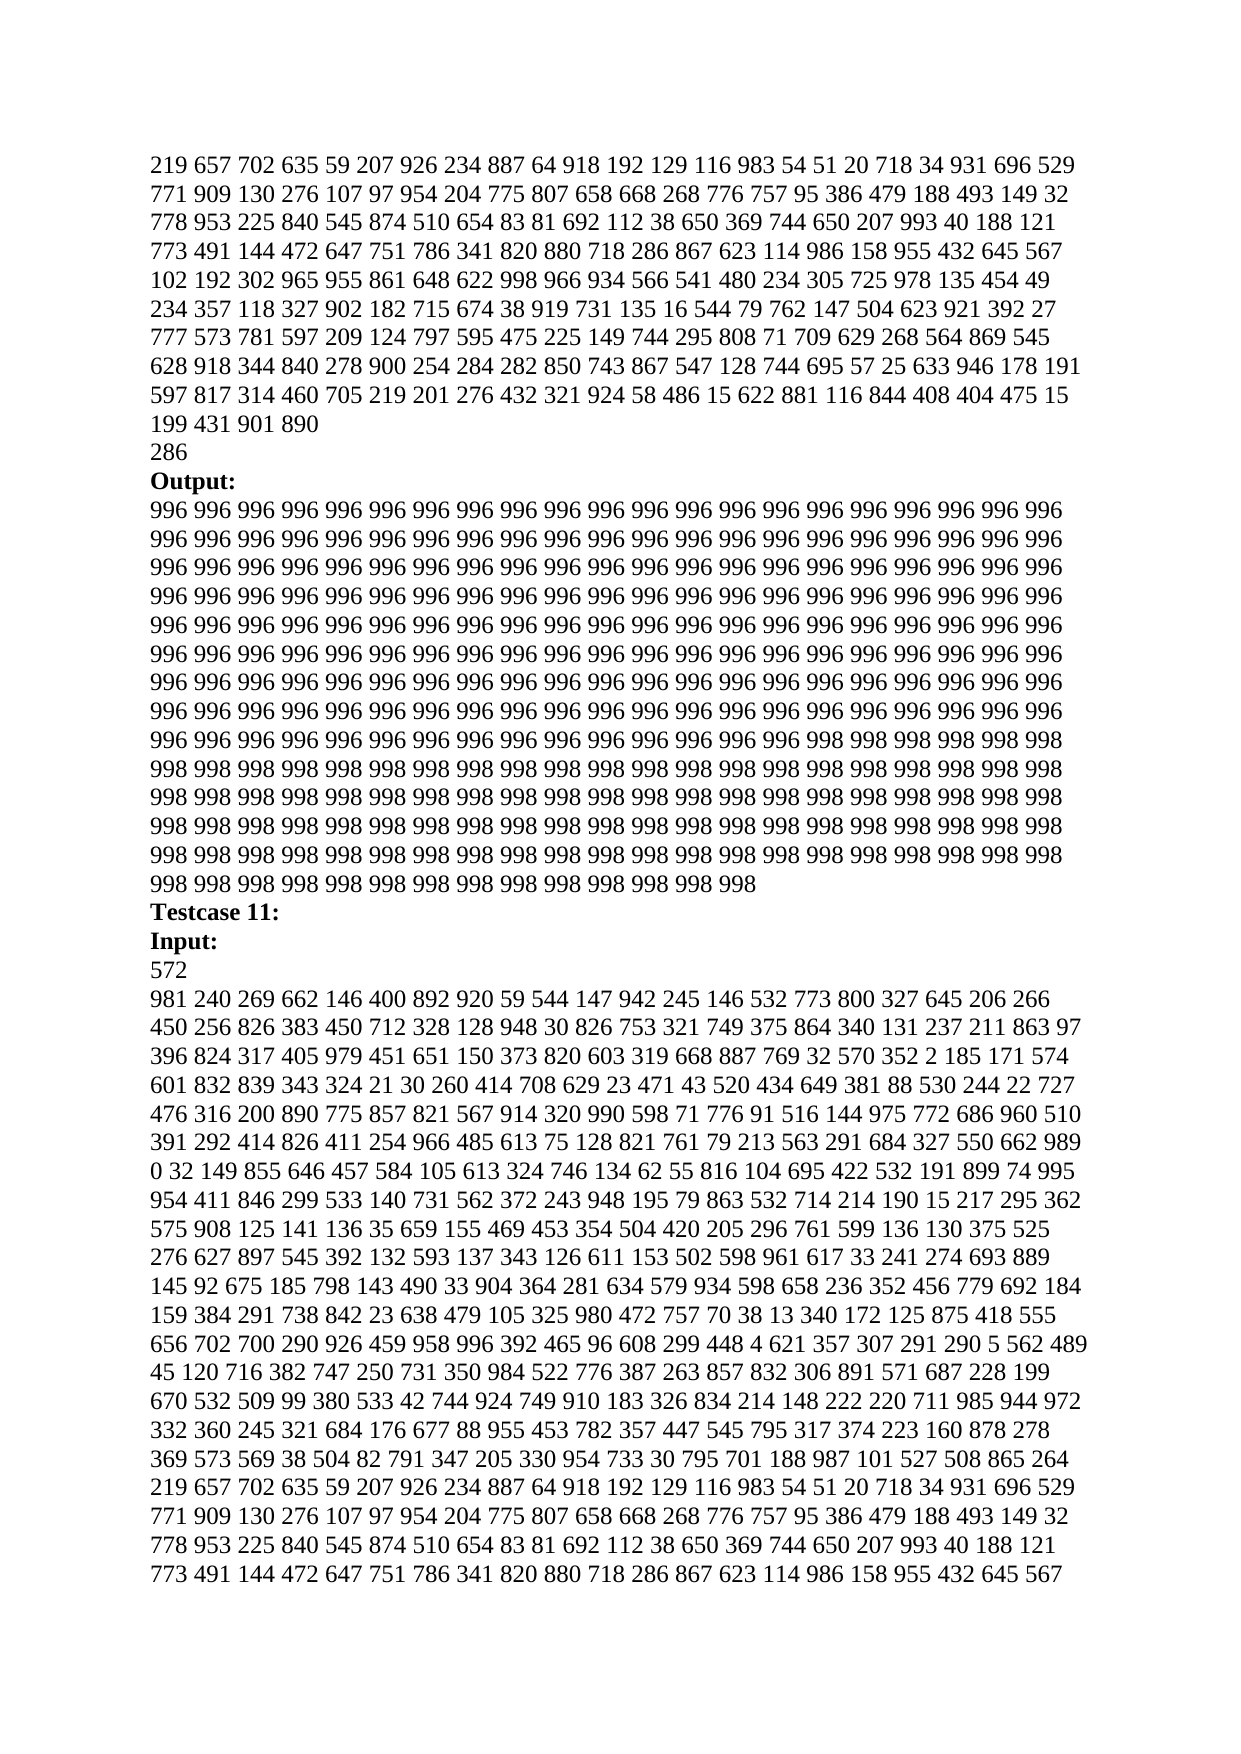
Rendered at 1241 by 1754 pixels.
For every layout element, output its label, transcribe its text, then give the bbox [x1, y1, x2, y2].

text 572 [150, 955, 1090, 984]
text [150, 984, 1090, 1587]
text 996 996 996 996 996 996 996 996 996 996 996 996 996 996 996 996 996 996 996 996 996 996 996 996 996 996 996 996 996 996 996 996 996 996 996 996 996 996 996 996 996 996 996 996 996 996 996 996 996 996 996 996 996 996 996 996 996 996 996 996 996 996 996 996 996 996 996 996 996 996 996 996 996 996 996 996 996 996 996 996 996 996 996 996 996 996 996 996 996 996 996 996 996 996 996 996 996 996 996 996 996 996 996 996 996 996 996 996 996 996 996 996 996 996 996 996 996 996 996 996 996 996 996 996 996 996 996 996 996 996 996 996 996 996 996 996 996 996 996 996 996 996 996 996 996 996 996 996 996 996 996 996 996 996 996 996 996 996 996 996 996 996 996 996 996 996 996 996 996 996 996 996 996 996 996 996 996 996 996 996 996 996 996 998 998 998 998 998 998 998 998 998 998 998 998 998 998 998 998 998 998 998 998 998 998 998 998 998 998 998 998 998 998 998 998 998 998 998 998 998 998 998 998 998 998 998 998 998 998 998 998 998 998 998 998 998 998 998 998 998 998 998 998 998 998 998 998 998 998 998 998 998 998 998 998 998 998 998 998 998 998 998 998 998 998 998 998 998 998 998 998 998 998 998 998 998 998 998 998 998 998 998 998 998 998 998 998 [150, 495, 1090, 897]
text 286 [150, 437, 1090, 466]
text Testcase 11: [150, 897, 1090, 926]
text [150, 150, 1090, 437]
text Output: [150, 466, 1090, 495]
text Input: [150, 926, 1090, 955]
